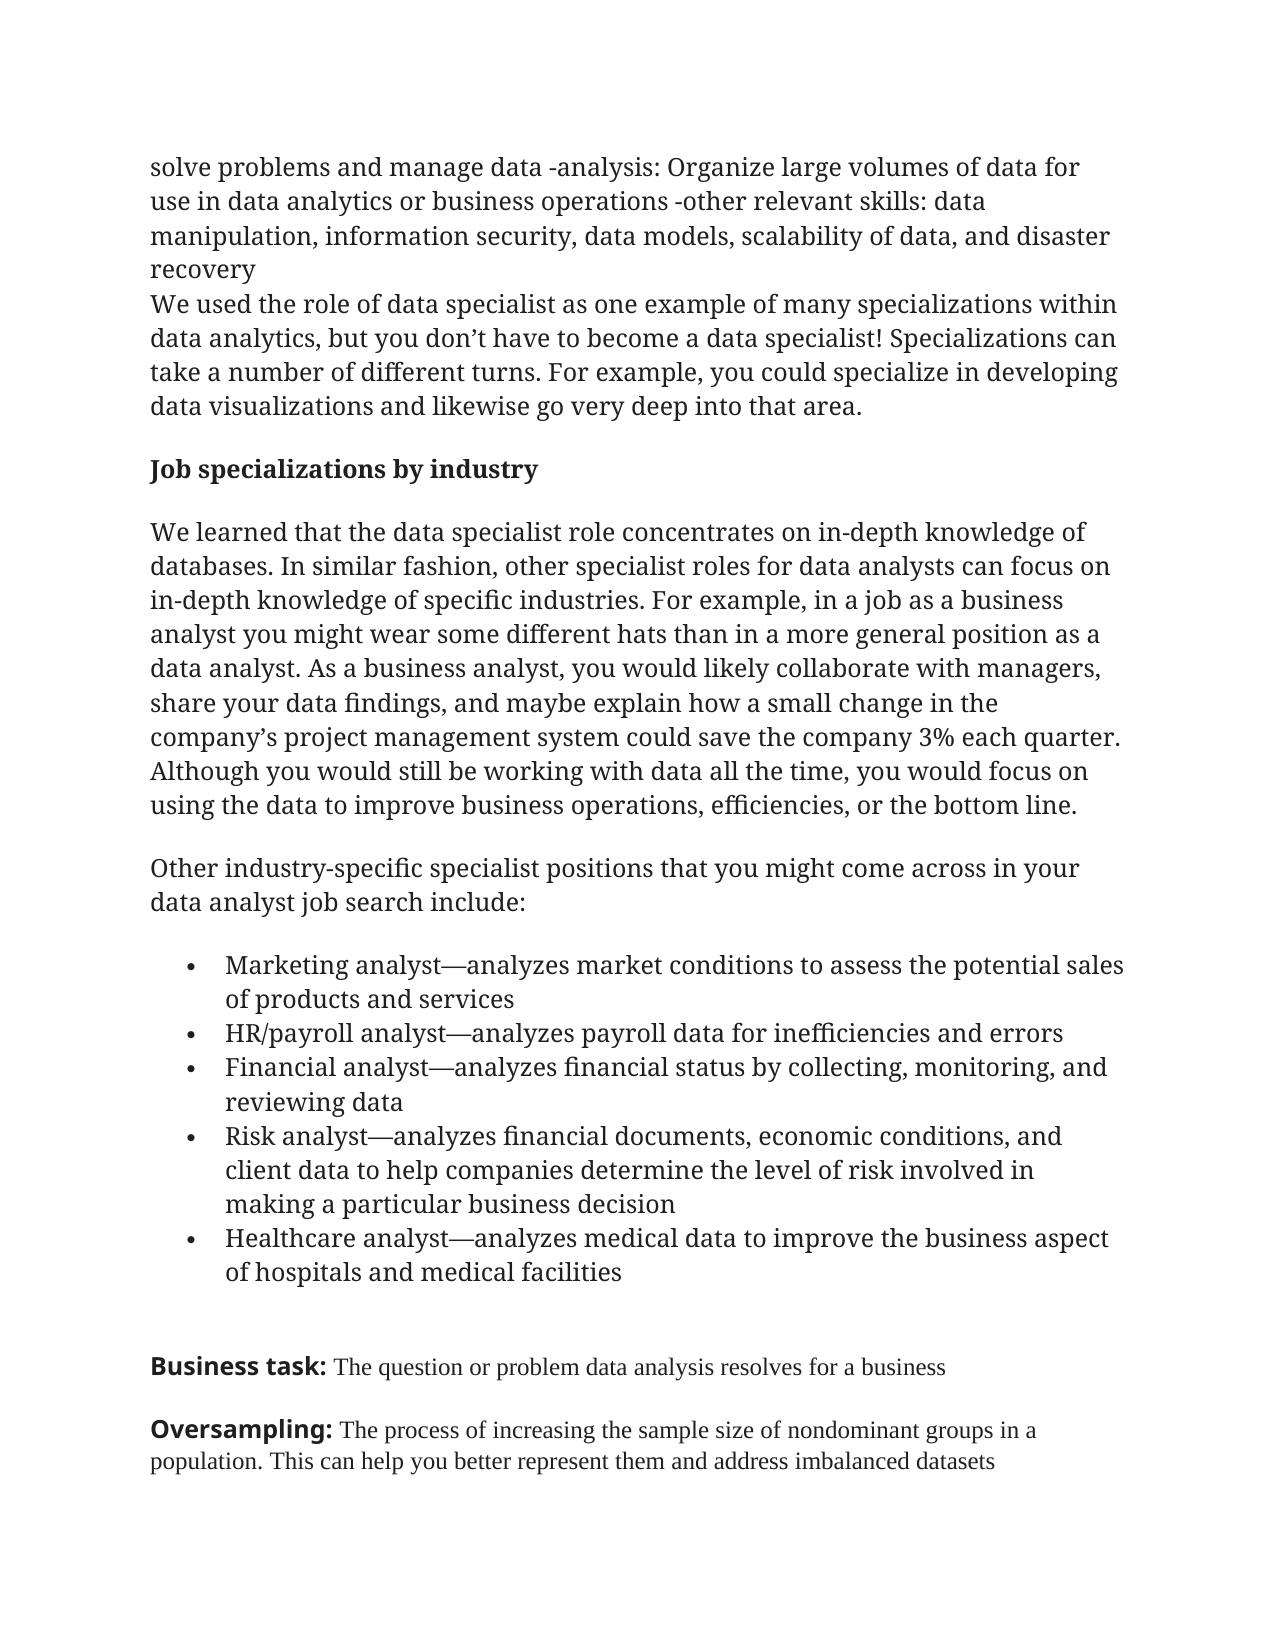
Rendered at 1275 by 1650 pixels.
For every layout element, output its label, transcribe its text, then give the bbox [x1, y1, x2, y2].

text We used the role of data specialist as one example of many specializations within data analytics, but you don’t have to become a data specialist! Specializations can take a number of different turns. For example, you could specialize in developing data visualizations and likewise go very deep into that area. [150, 286, 1125, 422]
list Risk analyst—analyzes financial documents, economic conditions, and client data to help companies determine the level of risk involved in making a particular business decision [187, 1118, 1125, 1220]
text Job specializations by industry [150, 452, 1125, 486]
text We learned that the data specialist role concentrates on in-depth knowledge of databases. In similar fashion, other specialist roles for data analysts can focus on in-depth knowledge of specific industries. For example, in a job as a business analyst you might wear some different hats than in a more general position as a data analyst. As a business analyst, you would likely collaborate with managers, share your data findings, and maybe explain how a small change in the company’s project management system could save the company 3% each quarter. Although you would still be working with data all the time, you would focus on using the data to improve business operations, efficiencies, or the bottom line. [150, 515, 1125, 821]
list Marketing analyst—analyzes market conditions to assess the potential sales of products and services [187, 948, 1125, 1016]
text Other industry-specific specialist positions that you might come across in your data analyst job search include: [150, 851, 1125, 919]
list HR/payroll analyst—analyzes payroll data for inefficiencies and errors [187, 1016, 1125, 1050]
list Healthcare analyst—analyzes medical data to improve the business aspect of hospitals and medical facilities [187, 1220, 1125, 1288]
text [150, 150, 1125, 286]
text Oversampling: The process of increasing the sample size of nondominant groups in a population. This can help you better represent them and address imbalanced datasets [150, 1412, 1125, 1474]
text Business task: The question or problem data analysis resolves for a business [150, 1348, 1125, 1383]
list Financial analyst—analyzes financial status by collecting, monitoring, and reviewing data [187, 1050, 1125, 1118]
